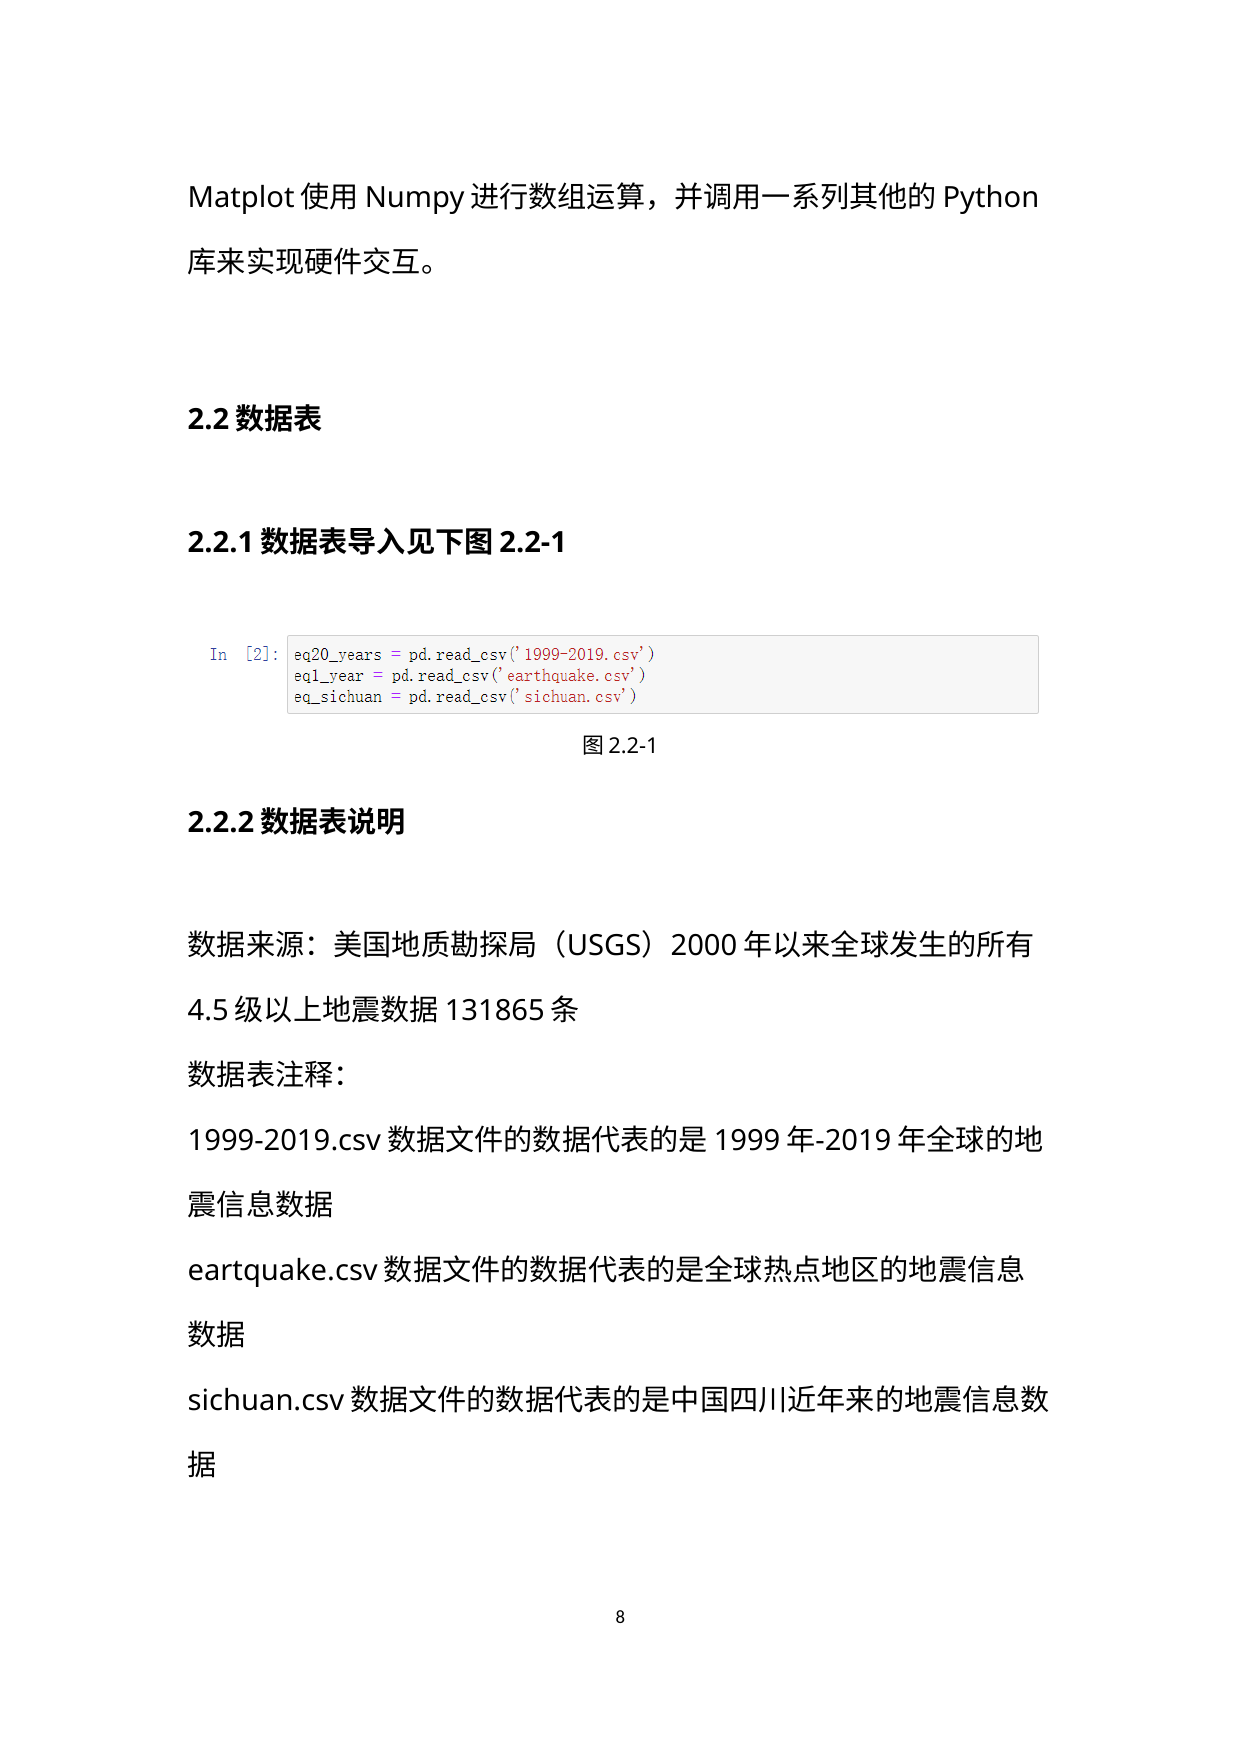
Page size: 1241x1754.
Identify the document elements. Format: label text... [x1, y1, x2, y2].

text 图2.2-1 [187, 728, 1053, 760]
text 1999-2019.csv数据文件的数据代表的是1999年-2019年全球的地震信息数据 [187, 1105, 1053, 1235]
text 数据表注释： [187, 1040, 1053, 1105]
text 数据来源：美国地质勘探局（USGS）2000年以来全球发生的所有4.5级以上地震数据131865条 [187, 910, 1053, 1040]
picture [187, 630, 1053, 720]
text sichuan.csv数据文件的数据代表的是中国四川近年来的地震信息数据 [187, 1365, 1053, 1495]
subtitle 2.2数据表 [187, 384, 1053, 449]
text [187, 162, 1053, 292]
subtitle 2.2.2数据表说明 [187, 787, 1053, 852]
text eartquake.csv数据文件的数据代表的是全球热点地区的地震信息数据 [187, 1235, 1053, 1365]
subtitle 2.2.1数据表导入见下图2.2-1 [187, 507, 1053, 572]
